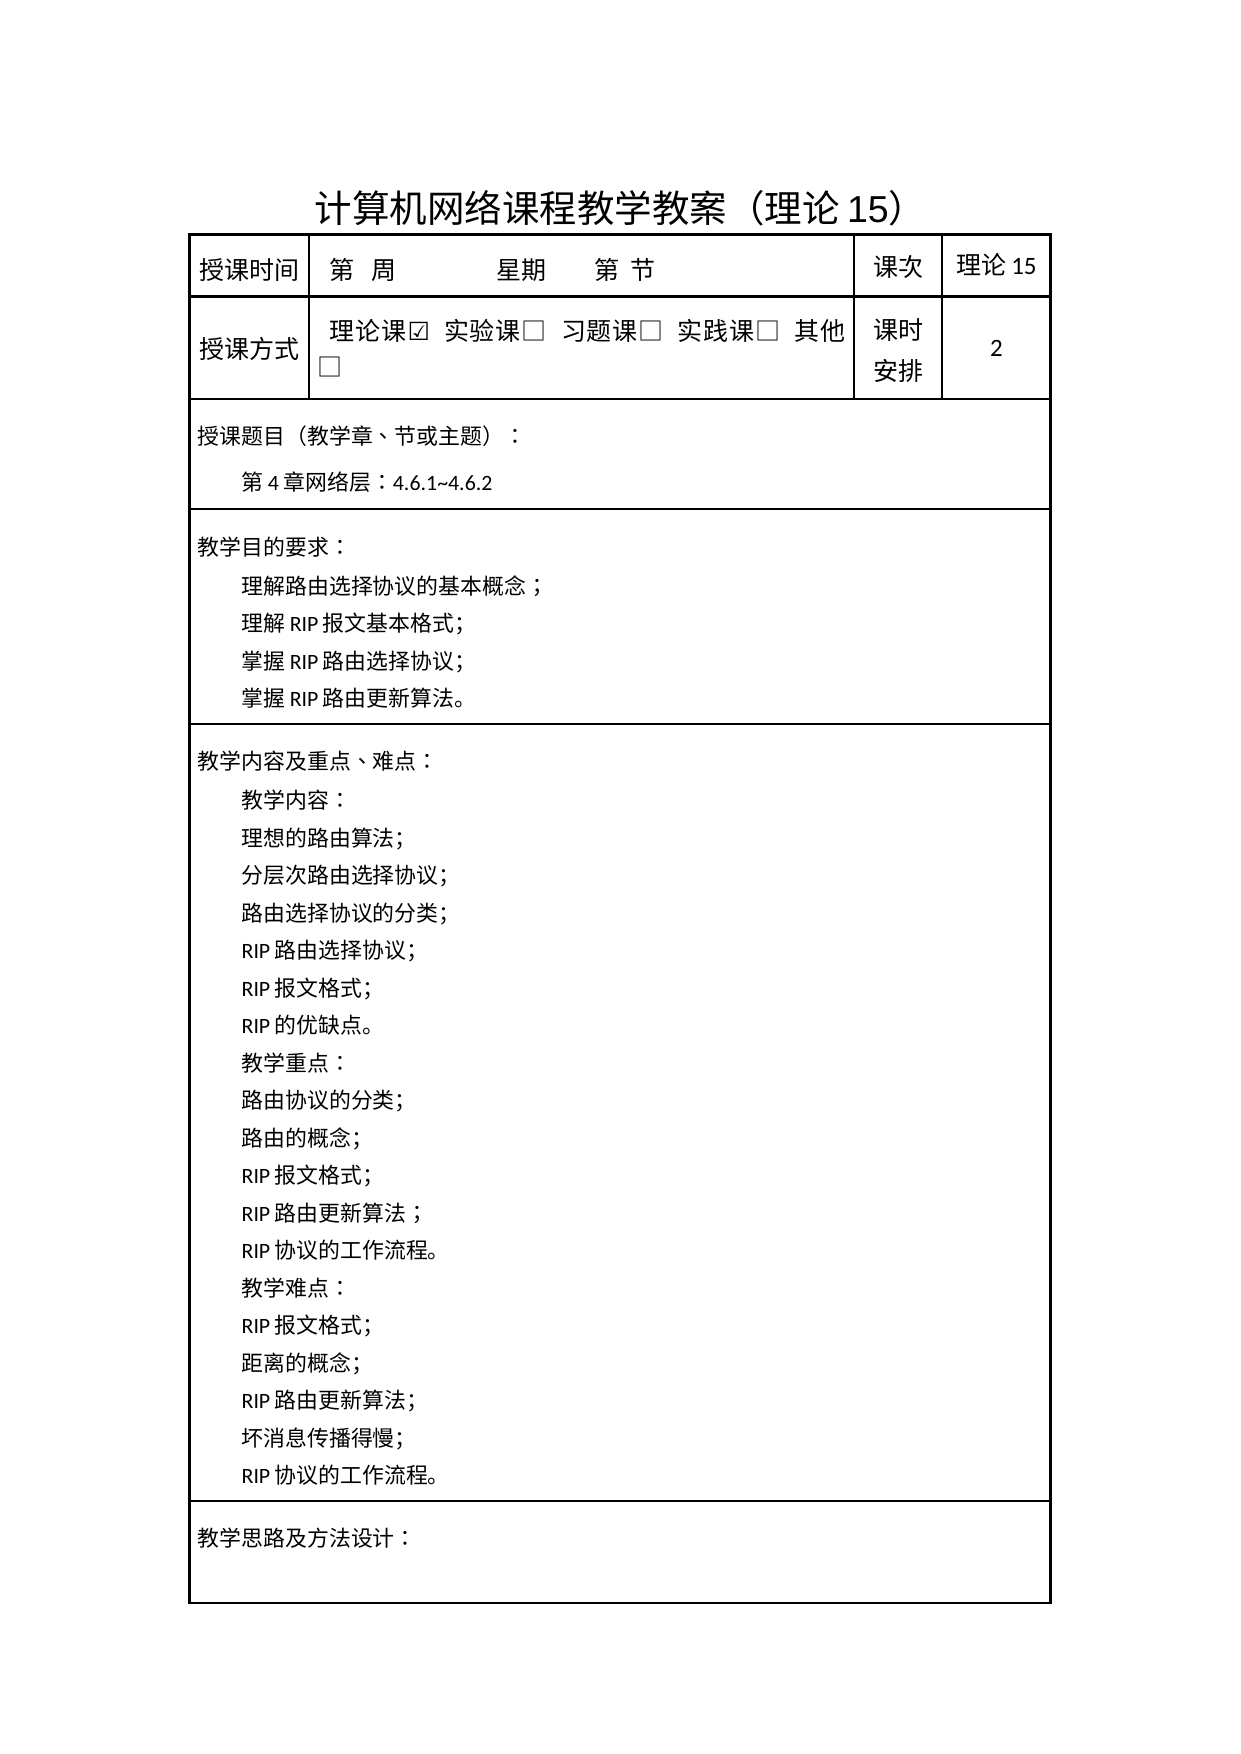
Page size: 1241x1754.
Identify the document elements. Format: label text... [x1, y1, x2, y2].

table_header 授课时间 [191, 236, 308, 295]
text 计算机网络课程教学教案（理论15） [187, 179, 1053, 233]
table_cell 课时 安排 [855, 298, 941, 397]
table_cell 教学内容及重点、难点： 教学内容： 理想的路由算法； 分层次路由选择协议； 路由选择协议的分类； RIP路由选择协议； RIP报文格式； RIP的优缺点。 教学重点： 路由协议的分类； 路由的概念； RIP报文格式； RIP路由更新算法； RIP协议的工作流程。 教学难点： RIP报文格式； 距离的概念； RIP路由更新算法； 坏消息传播得慢； RIP协议的工作流程。 [191, 725, 1049, 1499]
table_cell 授课方式 [191, 298, 308, 397]
table_header 课次 [855, 236, 941, 295]
table_header 理论15 [943, 236, 1049, 295]
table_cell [191, 1502, 1049, 1602]
table_cell 教学目的要求： 理解路由选择协议的基本概念； 理解RIP报文基本格式； 掌握RIP路由选择协议； 掌握RIP路由更新算法。 [191, 510, 1049, 722]
table_cell 理论课☑ 实验课□ 习题课□ 实践课□ 其他□ [310, 298, 853, 397]
table_cell 授课题目（教学章、节或主题）： 第4章网络层：4.6.1~4.6.2 [191, 400, 1049, 508]
table_cell 2 [943, 298, 1049, 397]
table_header 第 周 星期 第 节 [310, 236, 853, 295]
